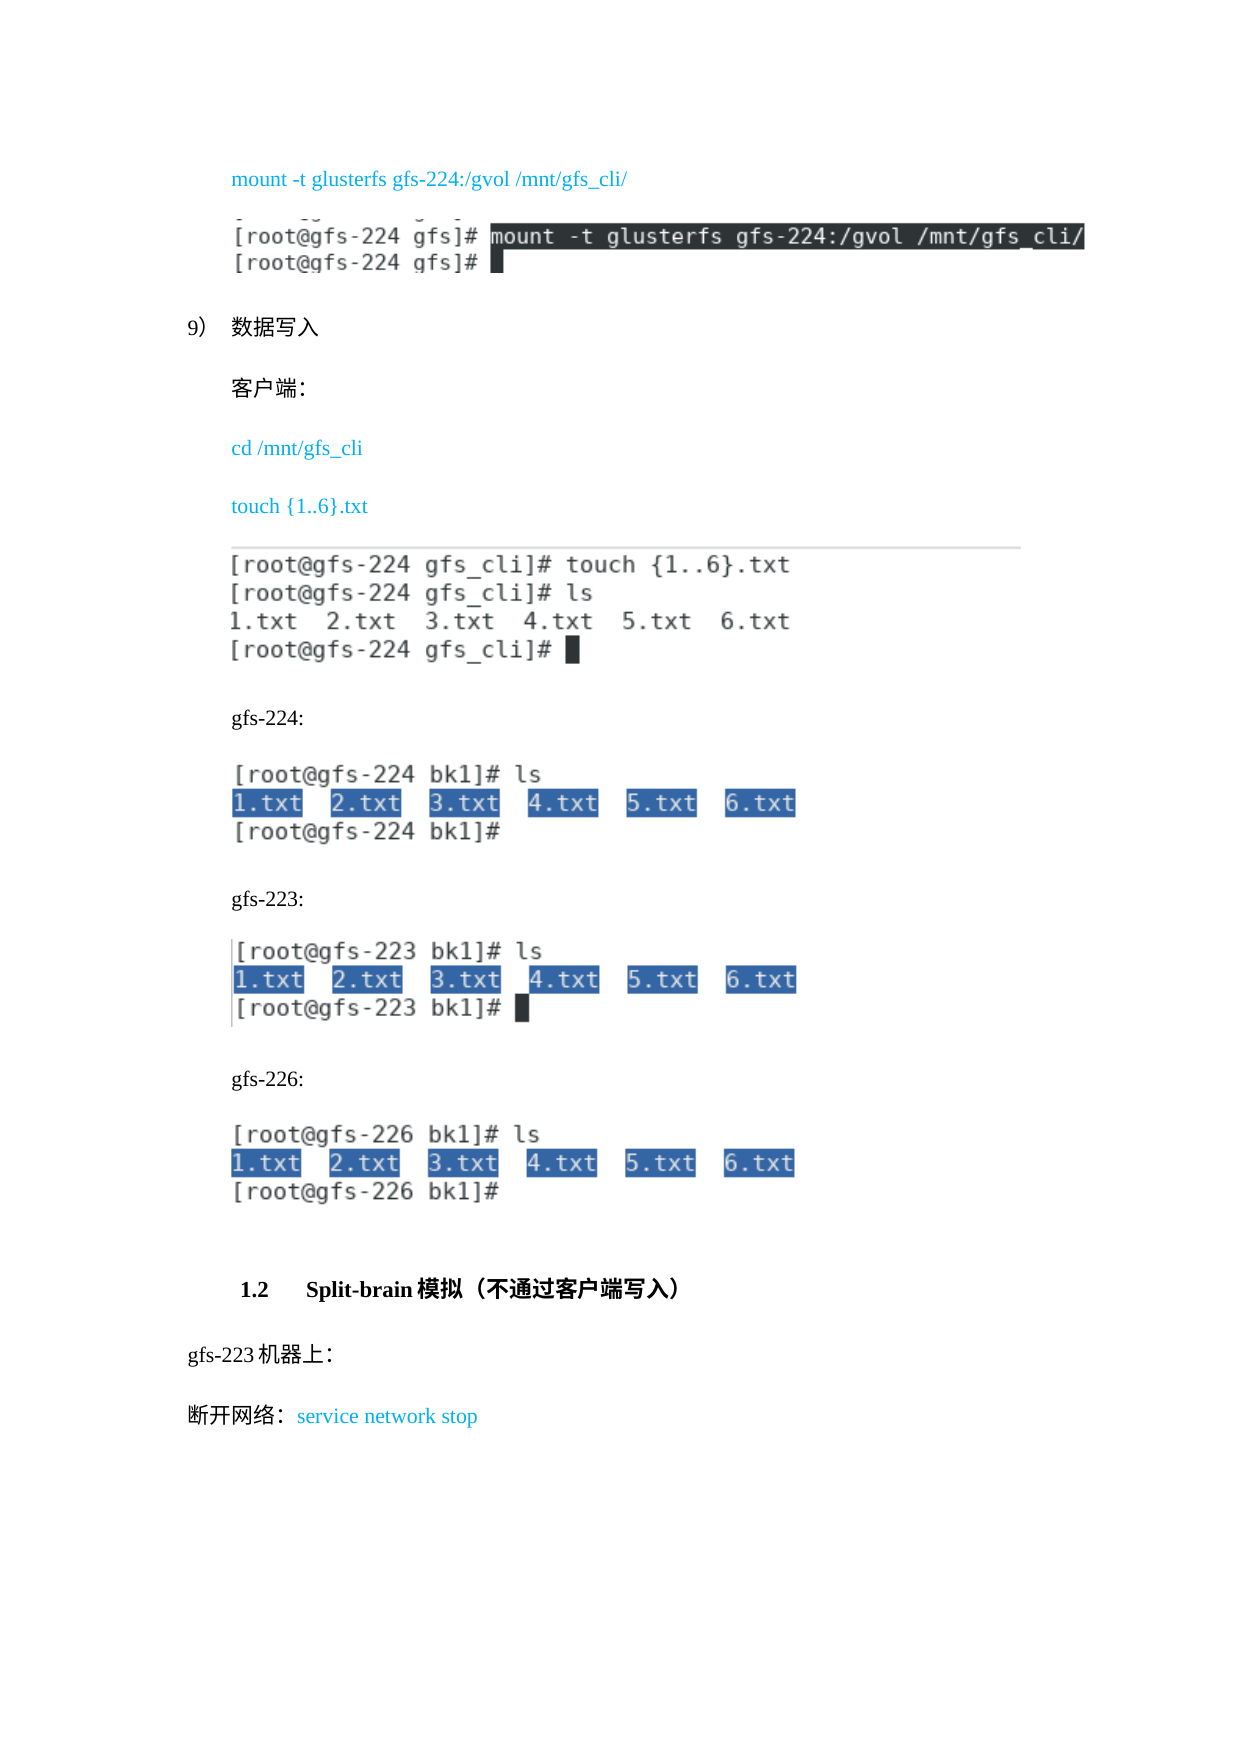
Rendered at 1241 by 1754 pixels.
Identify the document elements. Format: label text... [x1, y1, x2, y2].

text gfs-223: [231, 882, 1053, 914]
picture [231, 546, 1021, 675]
text mount -t glusterfs gfs-224:/gvol /mnt/gfs_cli/ [231, 162, 1053, 194]
picture [515, 172, 521, 186]
picture [448, 174, 454, 183]
text gfs-226: [231, 1062, 1053, 1094]
picture [231, 219, 1132, 273]
text 断开网络：service network stop [187, 1397, 1053, 1430]
text touch {1..6}.txt [231, 489, 1053, 521]
picture [231, 759, 874, 857]
text gfs-224: [231, 702, 1053, 734]
text cd /mnt/gfs_cli [231, 431, 1053, 464]
subtitle Split-brain模拟（不通过客户端写入） [240, 1255, 1053, 1320]
picture [297, 441, 303, 455]
picture [231, 1119, 837, 1217]
picture [231, 939, 859, 1027]
text 客户端： [231, 371, 1053, 403]
list 数据写入 [187, 310, 1053, 342]
text gfs-223机器上： [187, 1336, 1053, 1369]
